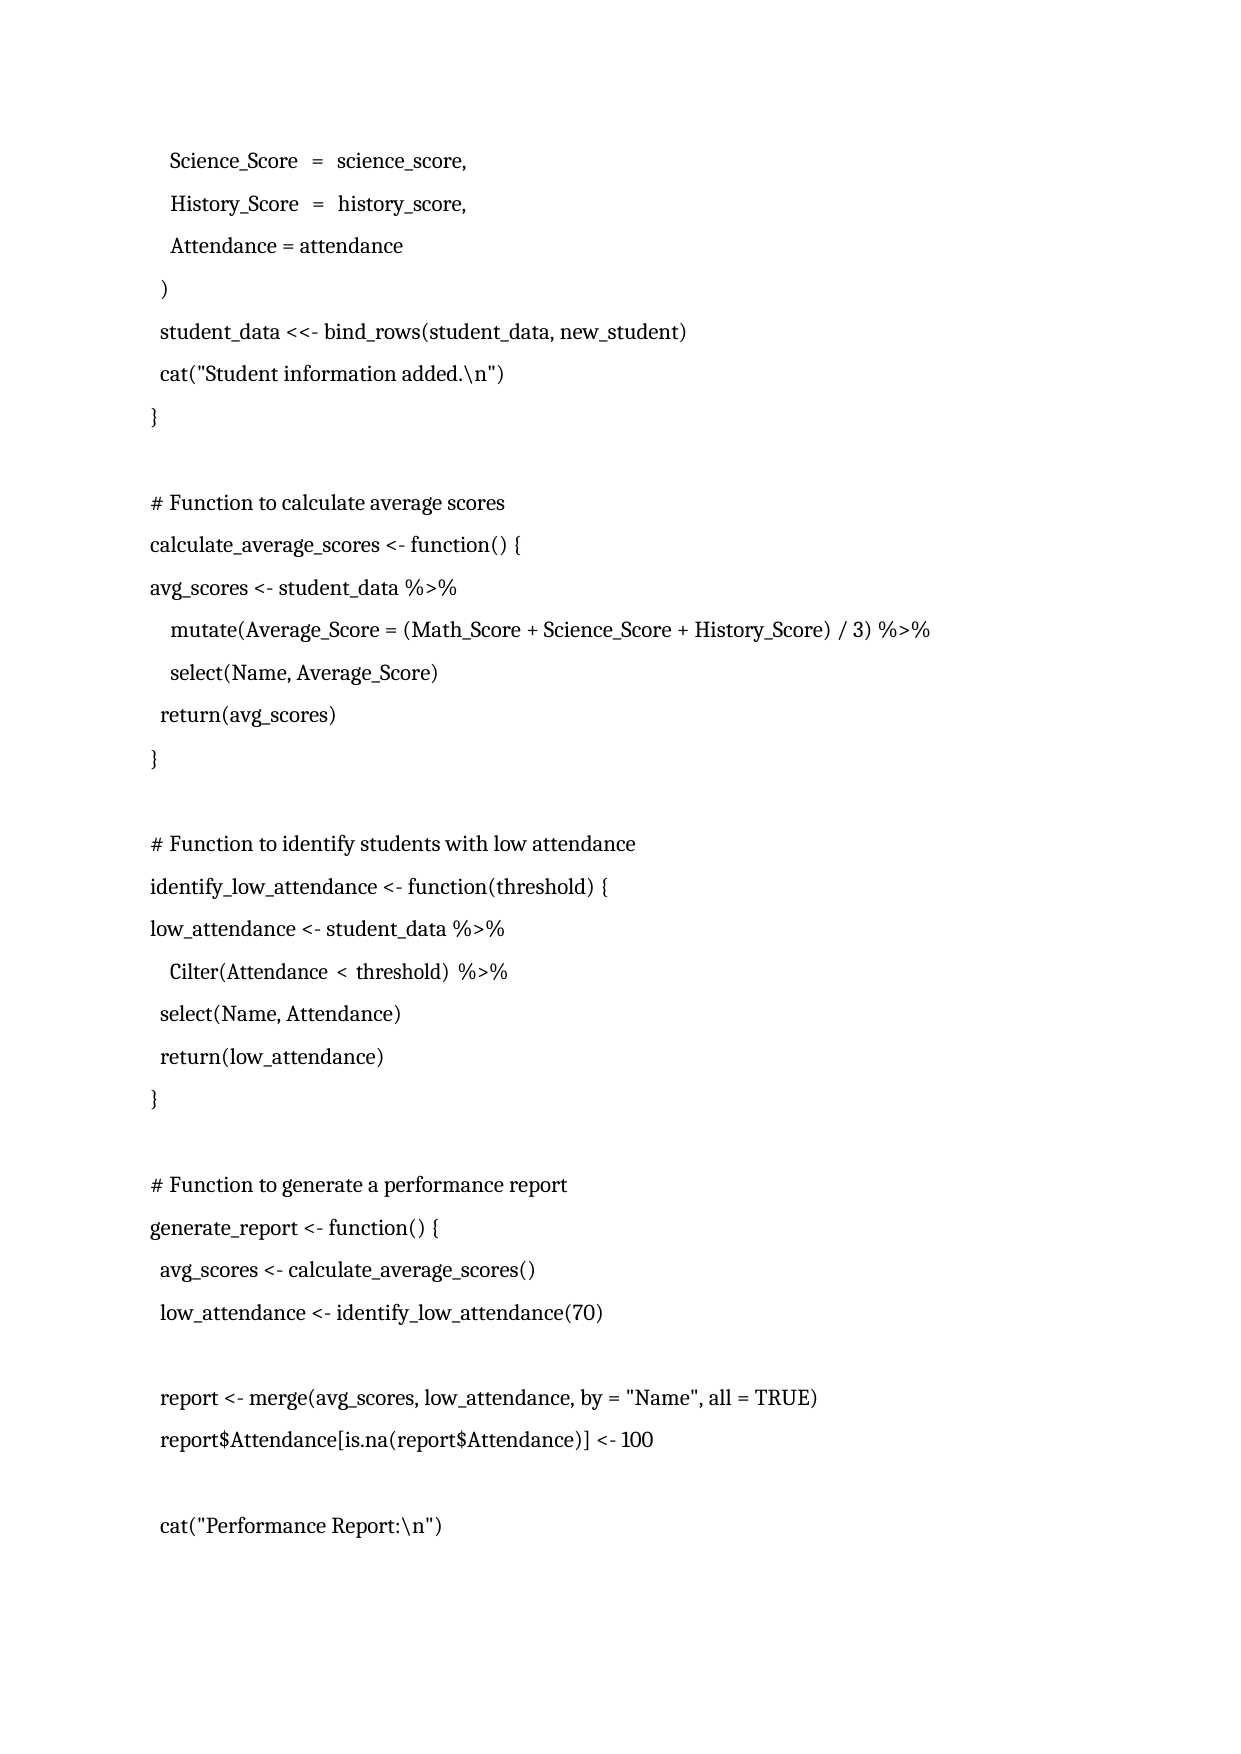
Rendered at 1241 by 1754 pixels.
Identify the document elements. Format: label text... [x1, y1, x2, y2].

text # Function to identify students with low attendance identify_low_attendance <- function(threshold) { low_attendance <- student_data %>% [150, 831, 657, 942]
text # Function to generate a performance report generate_report <- function() { [150, 1172, 588, 1241]
text mutate(Average_Score = (Math_Score + Science_Score + History_Score) / 3) %>% select(Name, Average_Score) [170, 617, 961, 686]
text report <- merge(avg_scores, low_attendance, by = "Name", all = TRUE) report$Attendance[is.na(report$Attendance)] <- 100 [160, 1385, 842, 1453]
text # Function to calculate average scores calculate_average_scores <- function() { avg_scores <- student_data %>% [150, 490, 536, 601]
text } [150, 745, 1148, 772]
text ) [160, 276, 1148, 302]
text } [150, 404, 1148, 430]
text Cilter(Attendance < threshold) %>% select(Name, Attendance) return(low_attendance) [160, 959, 555, 1070]
text Science_Score = science_score, History_Score = history_score, Attendance = attendance [170, 148, 467, 259]
text } [150, 1086, 1148, 1112]
text avg_scores <- calculate_average_scores() low_attendance <- identify_low_attendance(70) [160, 1257, 625, 1326]
text return(avg_scores) [160, 702, 1148, 729]
text student_data <<- bind_rows(student_data, new_student) cat("Student information added.\n") [160, 319, 710, 387]
text cat("Performance Report:\n") [160, 1513, 1148, 1539]
